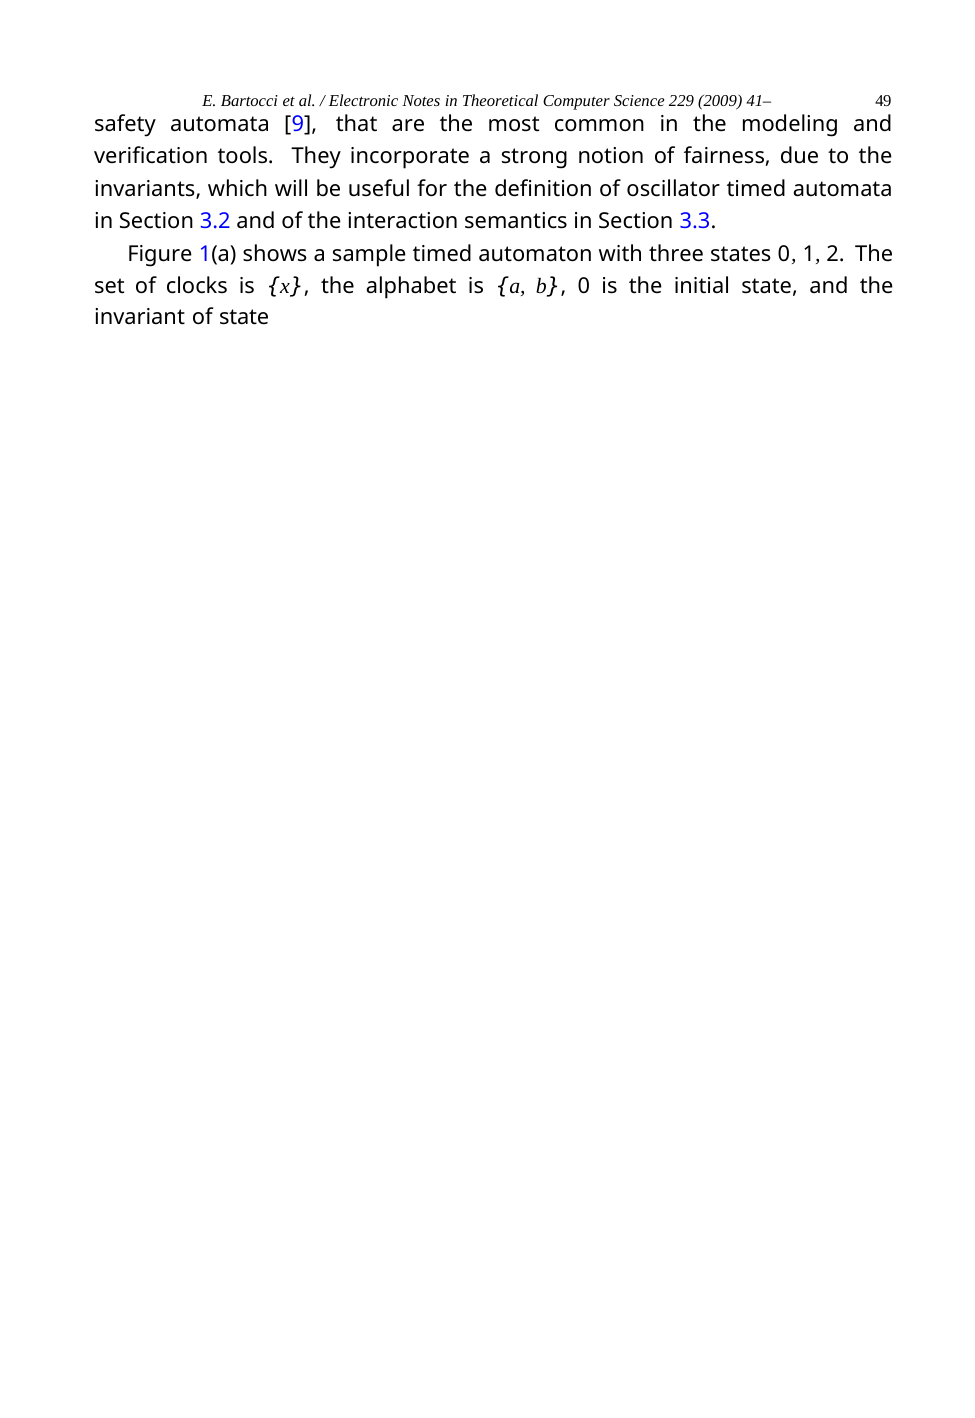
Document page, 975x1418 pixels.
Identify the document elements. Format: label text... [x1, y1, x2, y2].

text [94, 108, 893, 234]
text Figure 1(a) shows a sample timed automaton with three states 0, 1, 2. The set of clocks is {x}, the alphabet is {a, b}, 0 is the initial state, and the invariant of state [94, 238, 893, 331]
